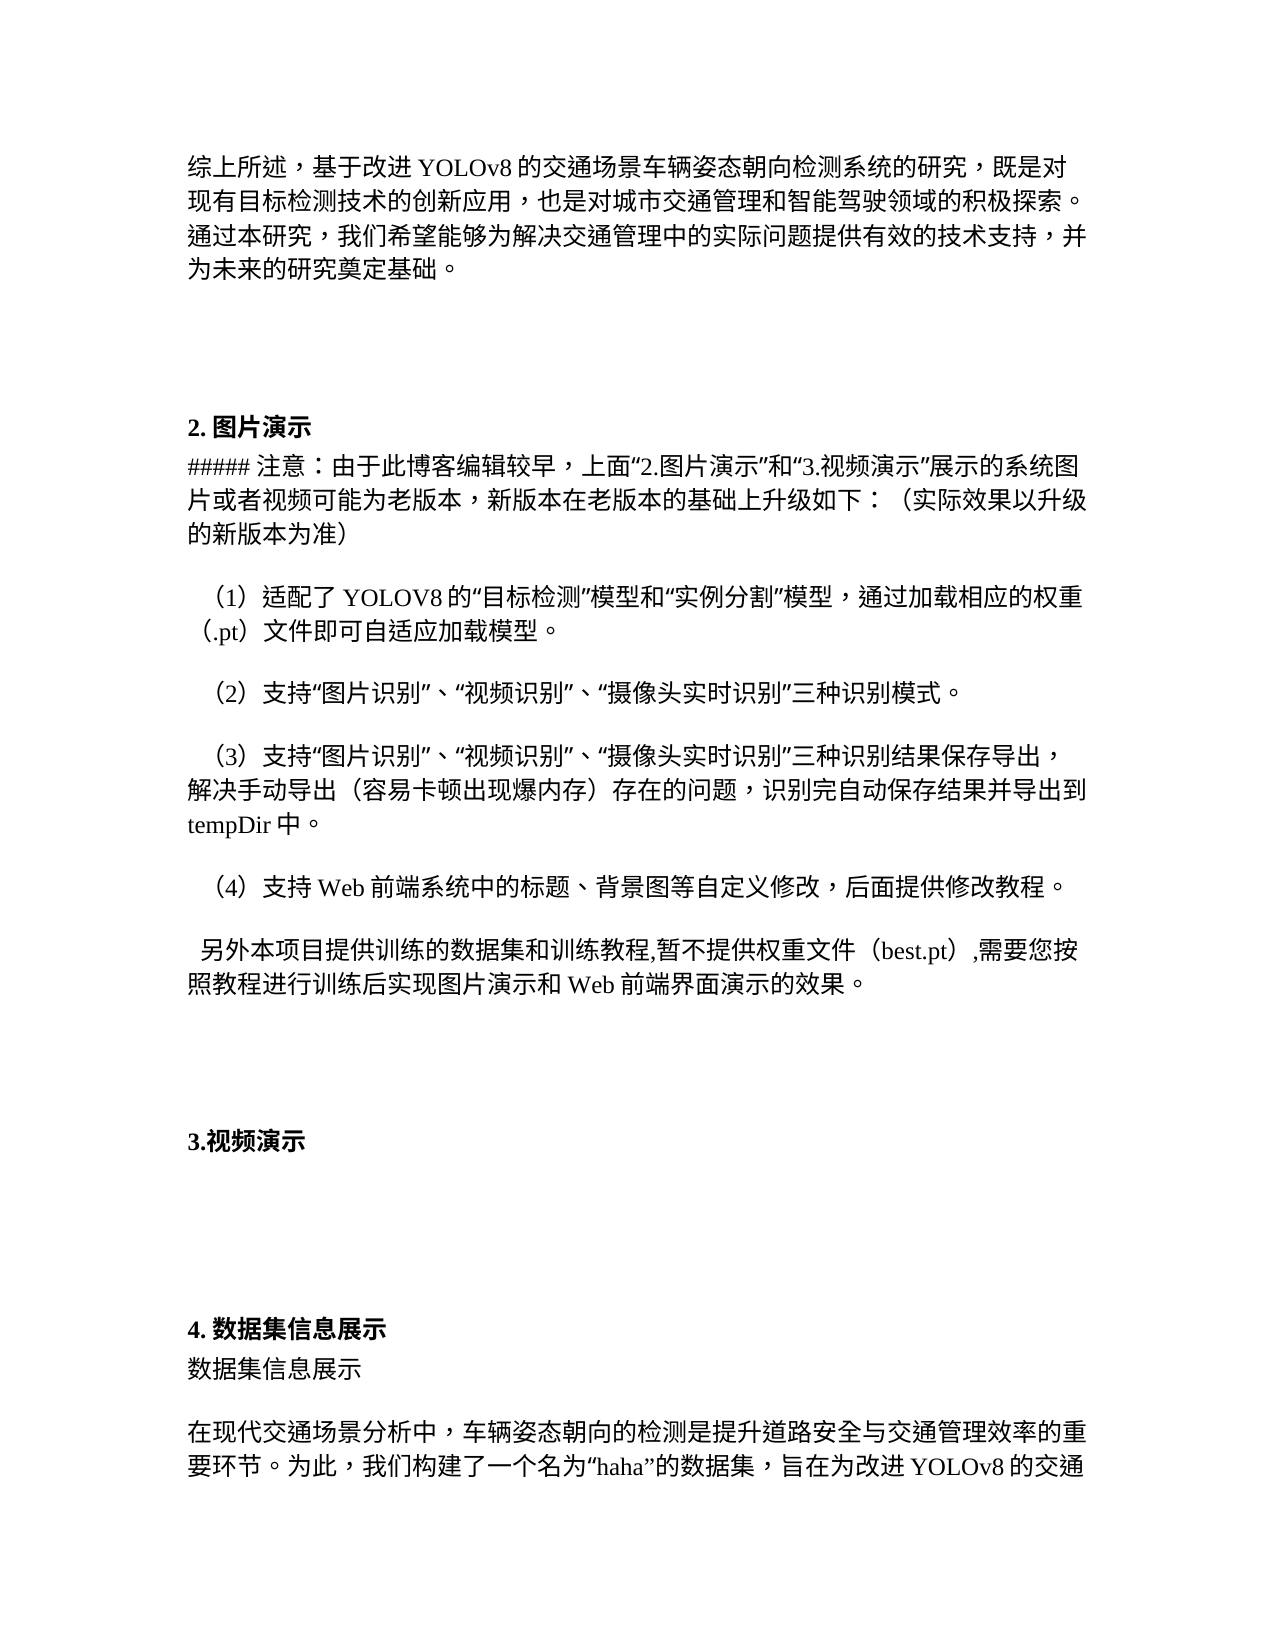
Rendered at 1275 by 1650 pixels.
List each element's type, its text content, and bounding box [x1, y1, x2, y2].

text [187, 150, 1087, 286]
subtitle 2. 图片演示 [187, 409, 1087, 443]
text ##### 注意：由于此博客编辑较早，上面“2.图片演示”和“3.视频演示”展示的系统图片或者视频可能为老版本，新版本在老版本的基础上升级如下：（实际效果以升级的新版本为准） （1）适配了YOLOV8的“目标检测”模型和“实例分割”模型，通过加载相应的权重（.pt）文件即可自适应加载模型。 （2）支持“图片识别”、“视频识别”、“摄像头实时识别”三种识别模式。 （3）支持“图片识别”、“视频识别”、“摄像头实时识别”三种识别结果保存导出，解决手动导出（容易卡顿出现爆内存）存在的问题，识别完自动保存结果并导出到tempDir中。 （4）支持Web前端系统中的标题、背景图等自定义修改，后面提供修改教程。 另外本项目提供训练的数据集和训练教程,暂不提供权重文件（best.pt）,需要您按照教程进行训练后实现图片演示和Web前端界面演示的效果。 [187, 448, 1087, 1001]
subtitle 4. 数据集信息展示 [187, 1312, 1087, 1346]
subtitle 3.视频演示 [187, 1124, 1087, 1158]
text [187, 1351, 1087, 1482]
